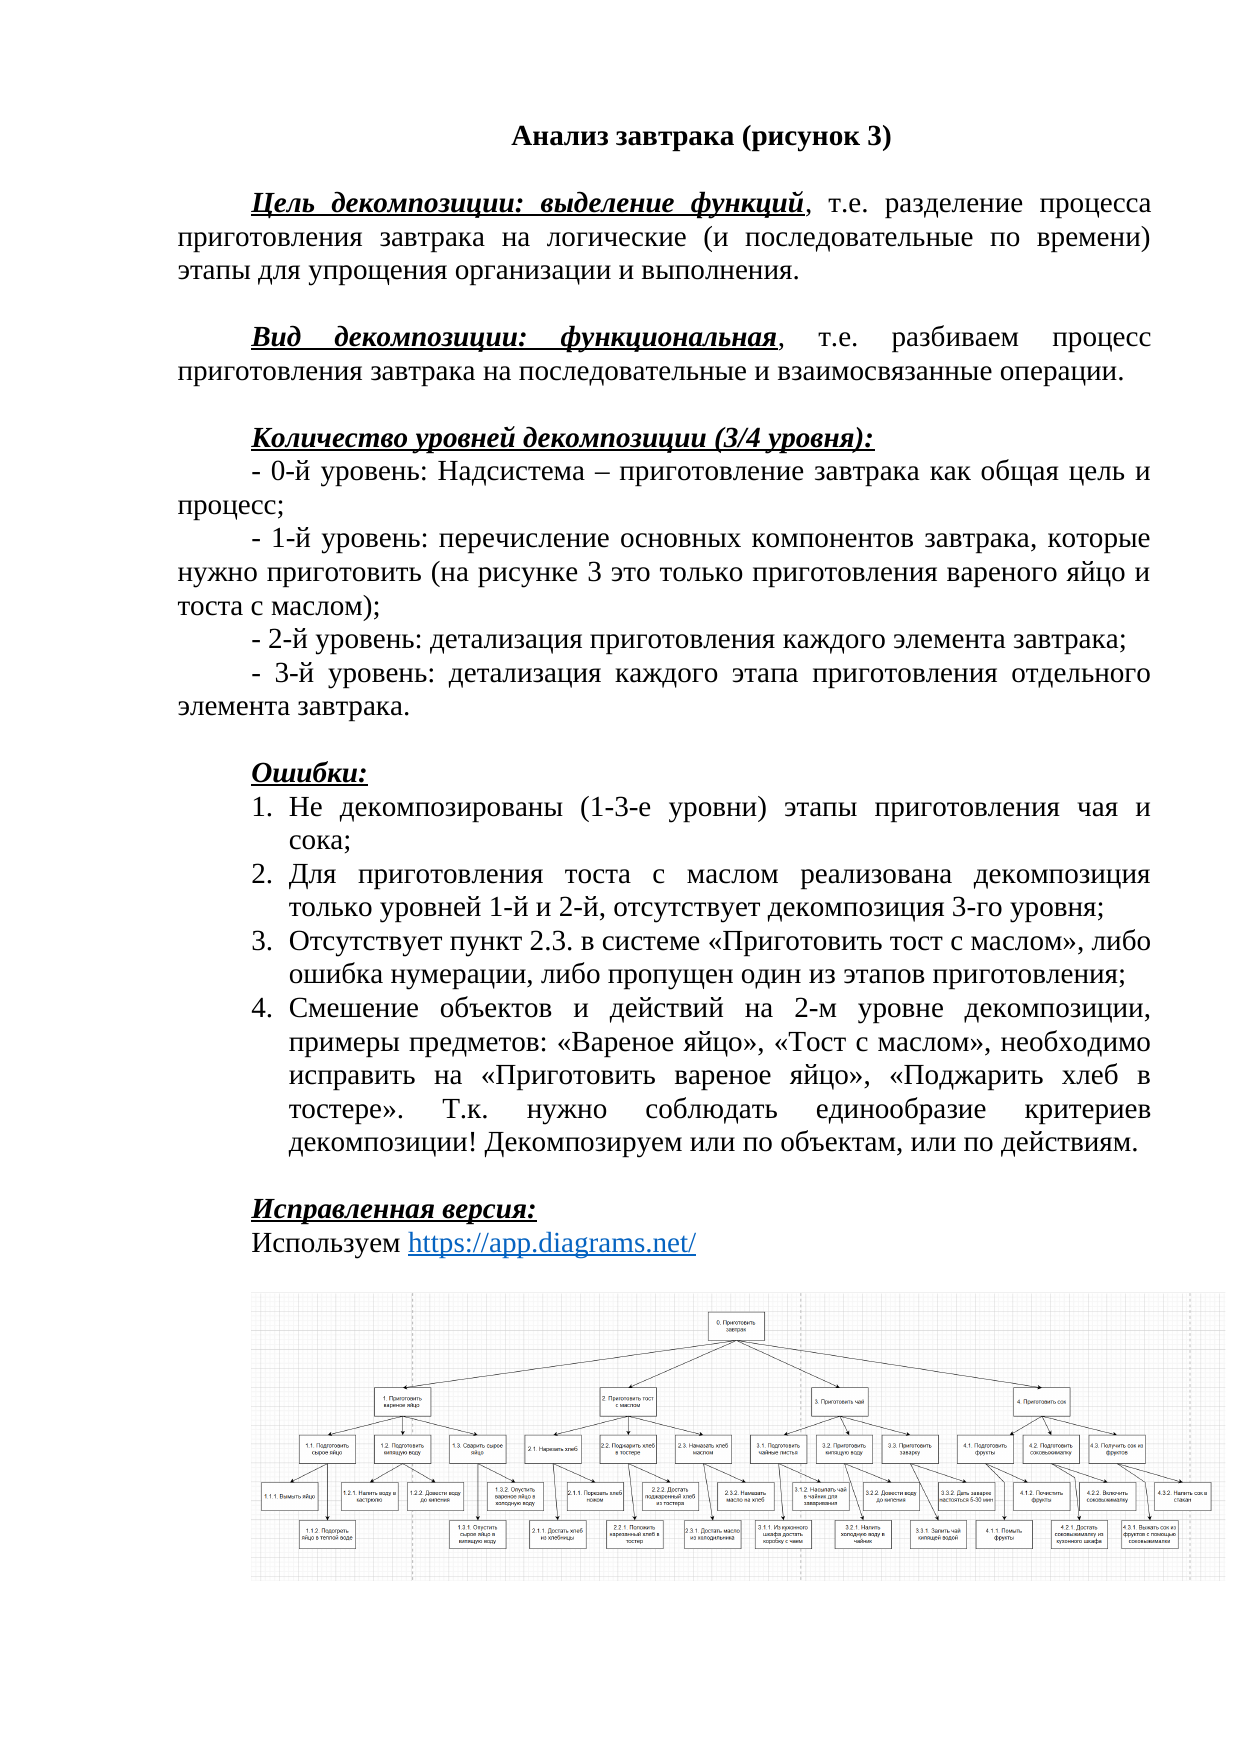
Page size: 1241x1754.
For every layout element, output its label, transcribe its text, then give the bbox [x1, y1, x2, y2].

text Используем https://app.diagrams.net/ [177, 1225, 1152, 1258]
text Исправленная версия: [177, 1191, 1152, 1225]
list Не декомпозированы (1-3-е уровни) этапы приготовления чая и сока; [251, 789, 1152, 856]
text Цель декомпозиции: выделение функций, т.е. разделение процесса приготовления завтрака на логические (и последовательные по времени) этапы для упрощения организации и выполнения. [177, 185, 1152, 286]
list Смешение объектов и действий на 2-м уровне декомпозиции, примеры предметов: «Вареное яйцо», «Тост с маслом», необходимо исправить на «Приготовить вареное яйцо», «Поджарить хлеб в тостере». Т.к. нужно соблюдать единообразие критериев декомпозиции! Декомпозируем или по объектам, или по действиям. [251, 990, 1152, 1158]
text Количество уровней декомпозиции (3/4 уровня): [177, 420, 1152, 453]
text Анализ завтрака (рисунок 3) [177, 118, 1152, 152]
text - 3-й уровень: детализация каждого этапа приготовления отдельного элемента завтрака. [177, 655, 1152, 722]
list Отсутствует пункт 2.3. в системе «Приготовить тост с маслом», либо ошибка нумерации, либо пропущен один из этапов приготовления; [251, 923, 1152, 990]
text - 0-й уровень: Надсистема – приготовление завтрака как общая цель и процесс; [177, 453, 1152, 521]
text - 2-й уровень: детализация приготовления каждого элемента завтрака; [177, 621, 1152, 655]
picture [251, 1292, 1226, 1581]
text - 1-й уровень: перечисление основных компонентов завтрака, которые нужно приготовить (на рисунке 3 это только приготовления вареного яйцо и тоста с маслом); [177, 521, 1152, 621]
text Вид декомпозиции: функциональная, т.е. разбиваем процесс приготовления завтрака на последовательные и взаимосвязанные операции. [177, 319, 1152, 386]
text Ошибки: [177, 755, 1152, 789]
list Для приготовления тоста с маслом реализована декомпозиция только уровней 1-й и 2-й, отсутствует декомпозиция 3-го уровня; [251, 856, 1152, 923]
